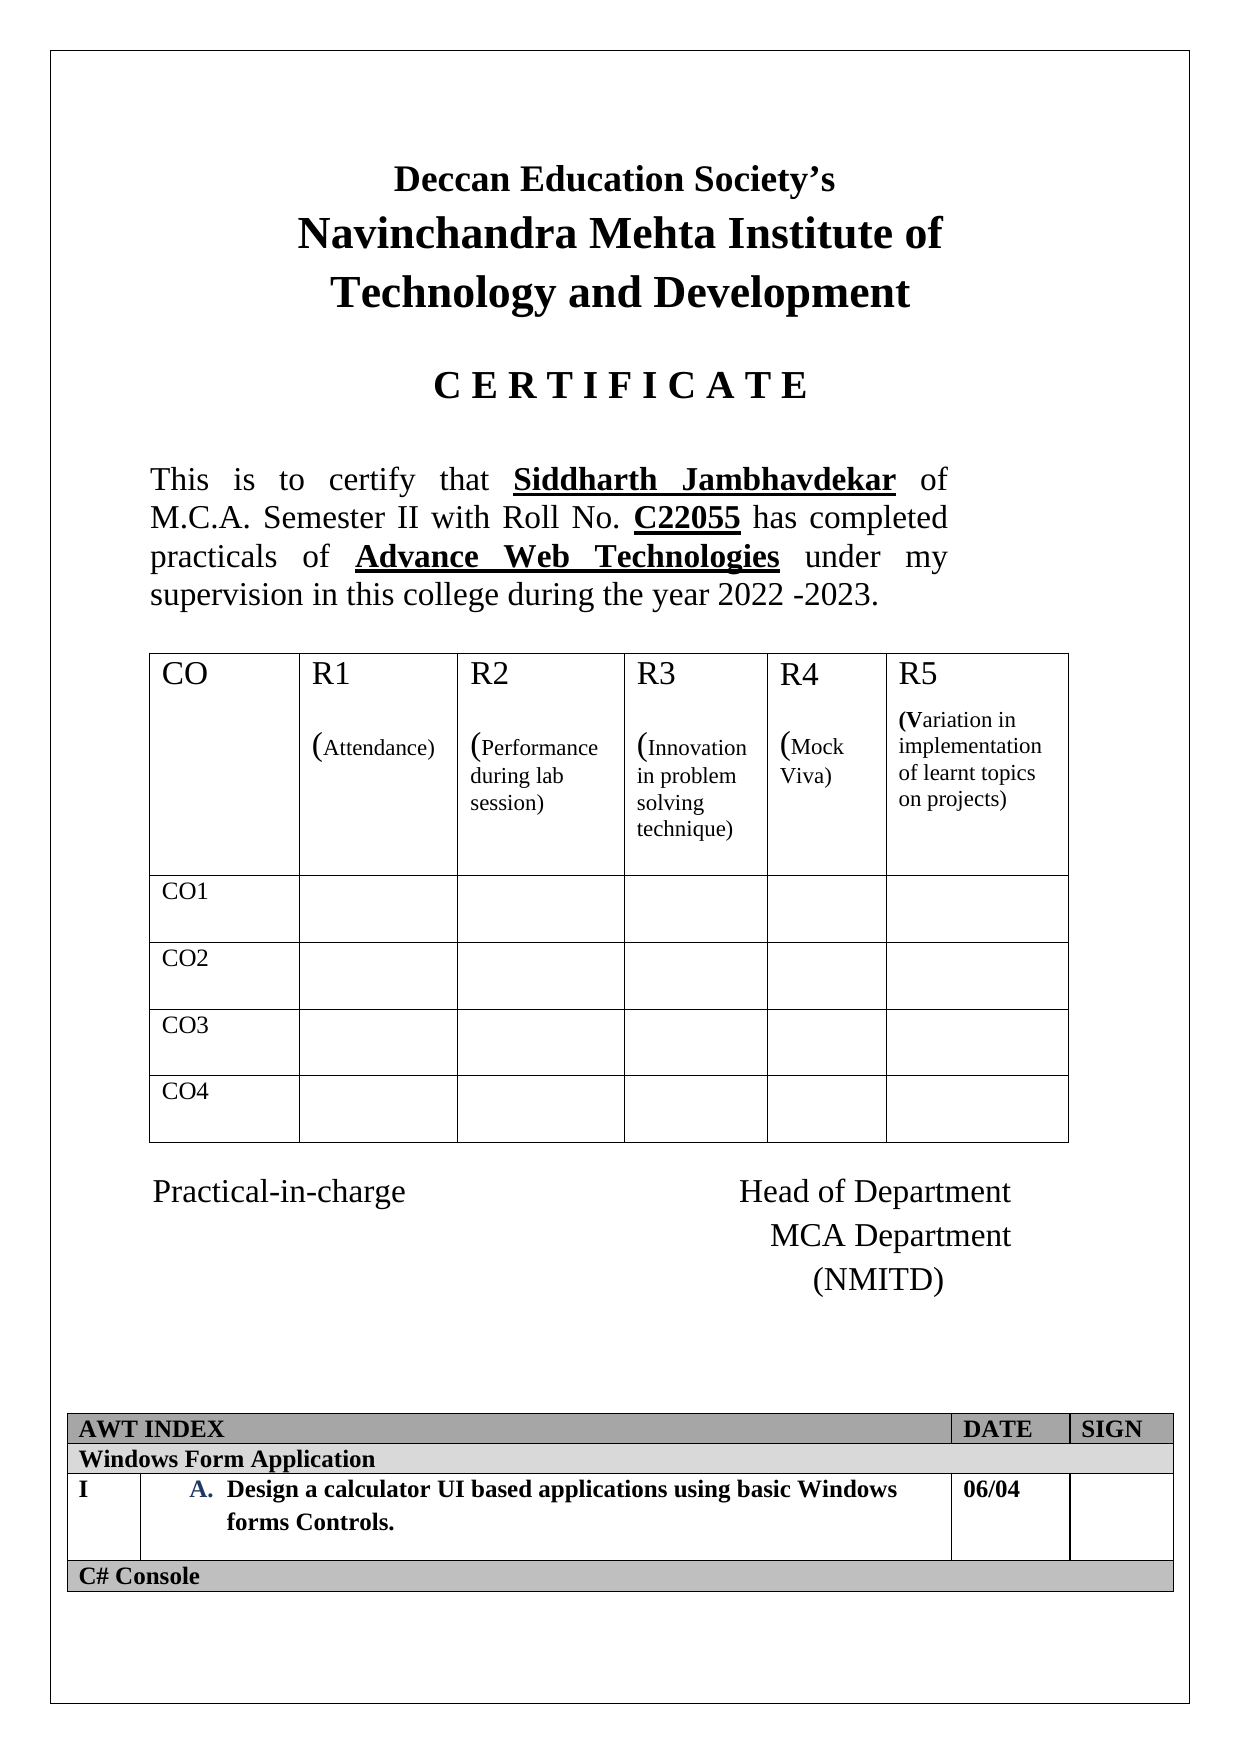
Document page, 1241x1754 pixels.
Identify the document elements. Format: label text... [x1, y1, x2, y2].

table_cell C# Console [68, 1561, 1173, 1591]
table_header R1 (Attendance) [300, 654, 457, 875]
text Deccan Education Society’s [150, 156, 1090, 199]
table_cell [625, 1010, 767, 1075]
table_cell [768, 1010, 886, 1075]
table_cell [458, 1076, 624, 1142]
table_cell [458, 876, 624, 942]
table_cell [887, 876, 1068, 942]
table_cell Windows Form Application [68, 1444, 1173, 1473]
text Practical-in-charge Head of Department MCA Department [150, 1143, 1011, 1254]
table_header SIGN [1071, 1414, 1173, 1443]
table_cell [625, 1076, 767, 1142]
table_header R3 (Innovation in problem solving technique) [625, 654, 767, 875]
text (NMITD) [150, 1260, 1090, 1298]
table_cell CO2 [150, 943, 299, 1009]
table_cell 06/04 [952, 1474, 1069, 1560]
table_header AWT INDEX [68, 1414, 951, 1443]
table_cell [300, 1010, 457, 1075]
table_cell CO3 [150, 1010, 299, 1075]
table_cell [887, 1076, 1068, 1142]
table_cell CO4 [150, 1076, 299, 1142]
table_cell Design a calculator UI based applications using basic Windows forms Controls. [141, 1474, 951, 1560]
table_cell CO1 [150, 876, 299, 942]
table_cell [458, 1010, 624, 1075]
table_header DATE [952, 1414, 1069, 1443]
table_cell [768, 876, 886, 942]
table_header R2 (Performance during lab session) [458, 654, 624, 875]
table_header R4 (Mock Viva) [768, 654, 886, 875]
text This is to certify that Siddharth Jambhavdekar of M.C.A. Semester II with Roll No. C22055 has completed practicals of Advance Web Technologies under my supervision in this college during the year 2022 -2023. [150, 459, 948, 613]
table_cell [1071, 1474, 1173, 1560]
text Technology and Development [150, 264, 1090, 317]
table_cell [300, 943, 457, 1009]
table_header R5 (Variation in implementation of learnt topics on projects) [887, 654, 1068, 875]
table_cell [768, 1076, 886, 1142]
table_cell [625, 943, 767, 1009]
table_cell [458, 943, 624, 1009]
table_cell [300, 1076, 457, 1142]
table_cell [300, 876, 457, 942]
table_cell [625, 876, 767, 942]
table_cell [887, 1010, 1068, 1075]
table_cell I [68, 1474, 140, 1560]
table_cell [768, 943, 886, 1009]
table_header CO [150, 654, 299, 875]
table_cell [887, 943, 1068, 1009]
text Navinchandra Mehta Institute of [150, 205, 1090, 258]
text C E R T I F I C A T E [150, 362, 1090, 407]
